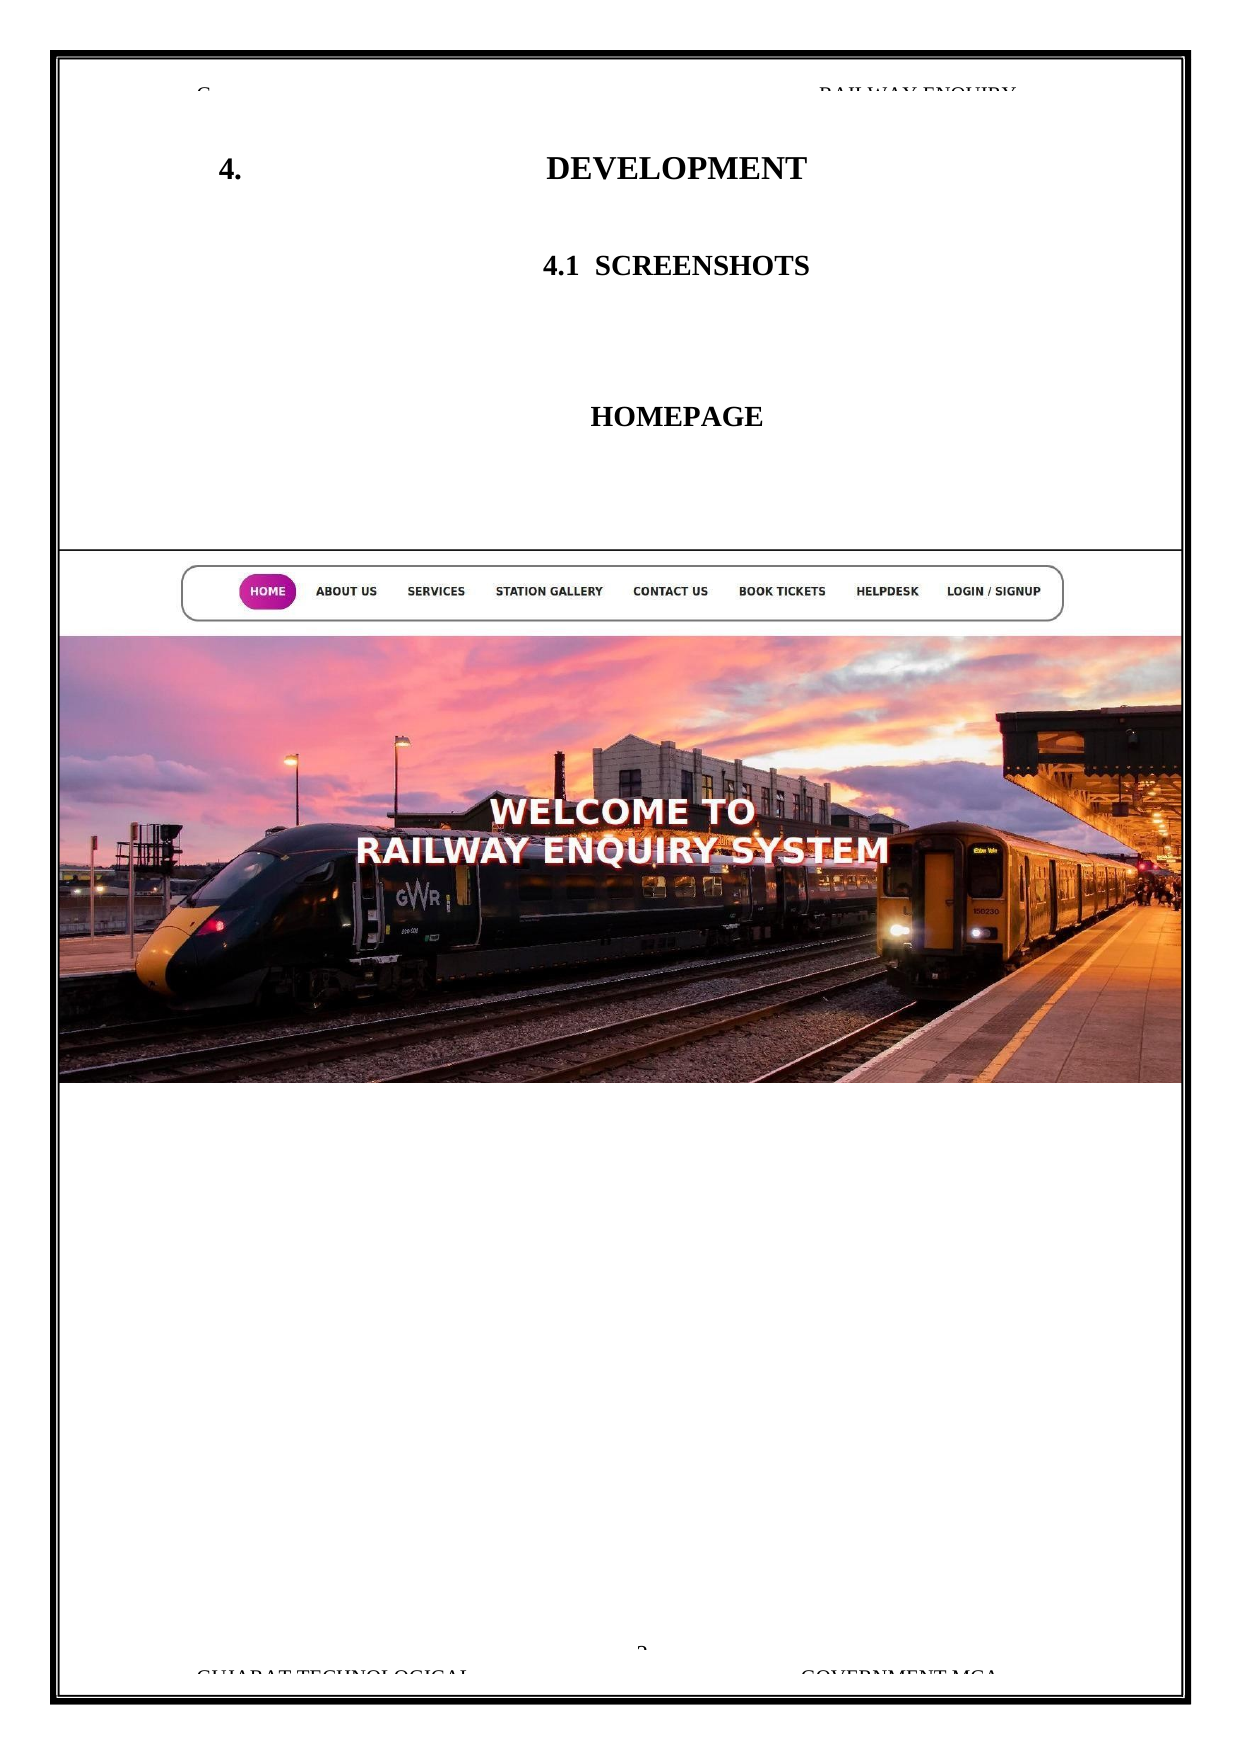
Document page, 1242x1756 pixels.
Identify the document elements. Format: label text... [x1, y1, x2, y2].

subtitle DEVELOPMENT [218, 148, 1110, 186]
subtitle SCREENSHOTS [543, 248, 1110, 281]
text HOMEPAGE [408, 399, 946, 432]
picture [60, 549, 1181, 1083]
